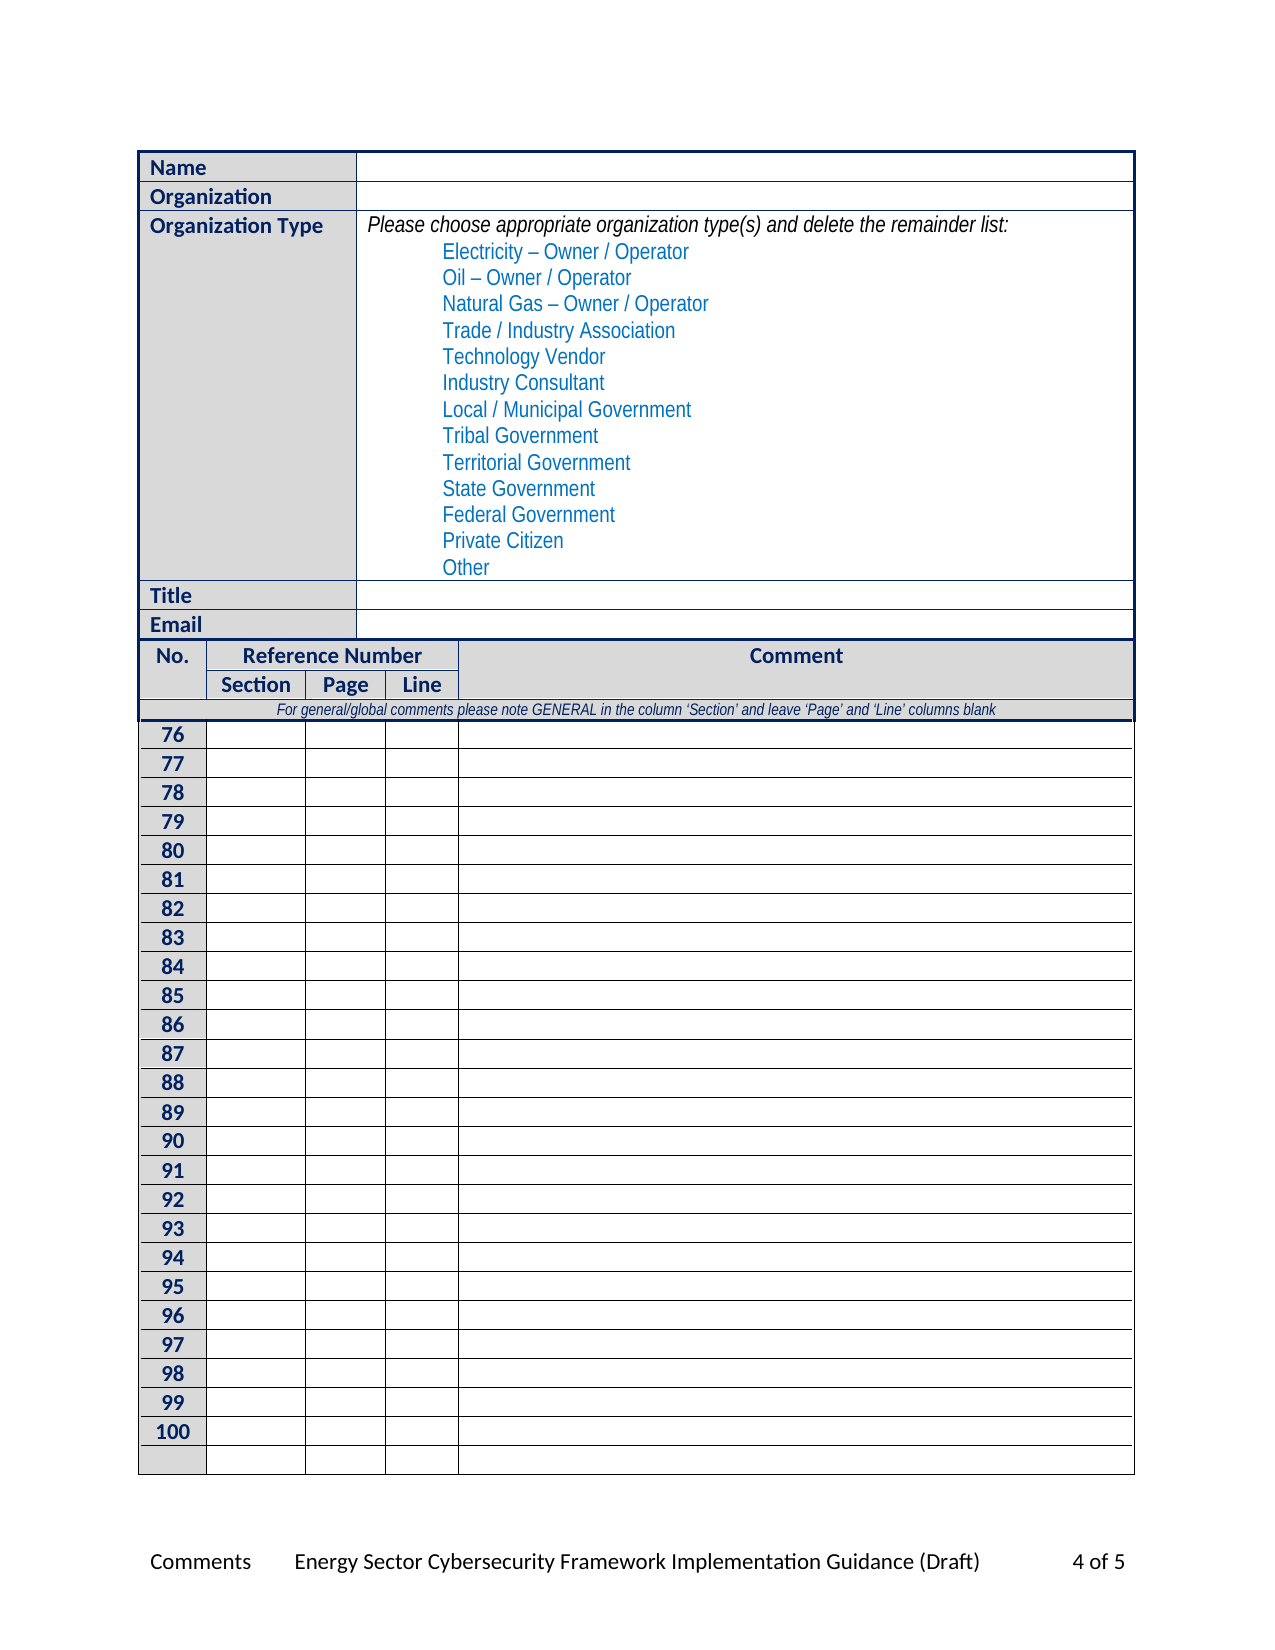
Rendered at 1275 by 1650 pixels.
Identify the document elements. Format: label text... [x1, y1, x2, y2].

table_cell [306, 1040, 385, 1067]
table_cell [207, 1417, 305, 1445]
table_cell Email [140, 610, 356, 638]
table_cell 77 [139, 748, 206, 777]
table_cell 90 [139, 1126, 206, 1155]
table_cell 98 [139, 1358, 206, 1387]
table_cell [386, 836, 458, 864]
table_cell [386, 1127, 458, 1155]
table_cell [459, 1416, 1134, 1445]
table_cell [306, 778, 385, 806]
table_cell [386, 981, 458, 1009]
table_cell [306, 1388, 385, 1416]
table_cell [207, 923, 305, 951]
table_cell [386, 952, 458, 980]
table_cell 79 [139, 806, 206, 835]
table_cell [386, 1330, 458, 1358]
table_cell [386, 778, 458, 806]
table_cell 88 [139, 1068, 206, 1097]
table_cell [306, 1243, 385, 1271]
table_cell [207, 807, 305, 835]
table_cell Please choose appropriate organization type(s) and delete the remainder list: Electricity – Owner / Operator Oil – Owner / Operator Natural Gas – Owner / Operator Trade / Industry Association Technology Vendor Industry Consultant Local / Municipal Government Tribal Government Territorial Government State Government Federal Government Private Citizen Other [357, 211, 1133, 580]
table_cell [459, 748, 1134, 777]
table_cell [207, 1040, 305, 1067]
table_header Name [140, 153, 356, 181]
table_cell [459, 1039, 1134, 1067]
table_cell [386, 749, 458, 777]
table_cell 78 [139, 777, 206, 806]
table_cell [386, 1272, 458, 1300]
table_cell [386, 1156, 458, 1184]
table_cell 84 [139, 951, 206, 980]
table_cell [207, 1272, 305, 1300]
table_cell [207, 952, 305, 980]
table_cell [386, 1185, 458, 1213]
table_cell [459, 922, 1134, 951]
table_cell [207, 836, 305, 864]
table_cell [306, 1359, 385, 1387]
table_cell For general/global comments please note GENERAL in the column ‘Section’ and leave ‘Page’ and ‘Line’ columns blank [140, 700, 1133, 719]
table_cell [459, 1213, 1134, 1242]
table_cell [207, 1359, 305, 1387]
table_cell [459, 1271, 1134, 1300]
table_cell [207, 1388, 305, 1416]
table_cell [459, 1242, 1134, 1271]
table_cell [306, 1127, 385, 1155]
table_cell [459, 1329, 1134, 1358]
table_cell 93 [139, 1213, 206, 1242]
table_cell 91 [139, 1155, 206, 1184]
table_cell [306, 894, 385, 922]
table_cell 76 [139, 719, 206, 748]
table_cell [459, 1097, 1134, 1126]
table_cell Organization Type [140, 211, 356, 580]
table_cell [207, 1098, 305, 1126]
table_cell [207, 894, 305, 922]
table_cell [459, 951, 1134, 980]
table_cell [306, 1330, 385, 1358]
table_cell [207, 1156, 305, 1184]
table_cell [386, 1010, 458, 1038]
table_cell [459, 980, 1134, 1009]
table_cell [386, 1243, 458, 1271]
table_cell [306, 981, 385, 1009]
table_cell [459, 864, 1134, 893]
table_cell [459, 806, 1134, 835]
table_cell [386, 1446, 458, 1474]
table_cell Line [386, 671, 458, 698]
table_cell No. [140, 641, 206, 698]
table_cell 89 [139, 1097, 206, 1126]
table_cell [306, 749, 385, 777]
table_cell [207, 1127, 305, 1155]
table_cell [459, 1387, 1134, 1416]
table_cell [306, 1272, 385, 1300]
table_cell [306, 836, 385, 864]
table_cell [459, 835, 1134, 864]
table_cell [386, 923, 458, 951]
table_cell Reference Number [207, 641, 458, 669]
table_cell [459, 1068, 1134, 1097]
table_cell [306, 722, 385, 748]
table_cell [459, 1445, 1134, 1474]
table_cell [459, 1358, 1134, 1387]
table_cell Section [207, 671, 305, 698]
table_cell [306, 1069, 385, 1097]
table_cell [207, 865, 305, 893]
table_cell [386, 1417, 458, 1445]
table_cell [306, 1156, 385, 1184]
table_cell [207, 981, 305, 1009]
table_cell [306, 865, 385, 893]
table_cell [386, 1359, 458, 1387]
table_cell 82 [139, 893, 206, 922]
table_cell [357, 610, 1133, 638]
table_cell [459, 777, 1134, 806]
table_cell [386, 1069, 458, 1097]
table_cell 99 [139, 1387, 206, 1416]
table_cell [207, 1214, 305, 1242]
table_cell [357, 182, 1133, 210]
table_cell 81 [139, 864, 206, 893]
table_cell [207, 722, 305, 748]
table_cell [207, 1069, 305, 1097]
table_cell 100 [139, 1416, 206, 1445]
table_cell 92 [139, 1184, 206, 1213]
table_cell [207, 1010, 305, 1038]
table_cell [207, 1446, 305, 1474]
table_cell 86 [139, 1009, 206, 1038]
table_cell [386, 1098, 458, 1126]
table_cell 97 [139, 1329, 206, 1358]
table_cell [139, 1445, 206, 1474]
table_cell Organization [140, 182, 356, 210]
table_cell [459, 719, 1134, 748]
table_cell [386, 1040, 458, 1067]
table_cell [459, 1184, 1134, 1213]
table_cell [207, 1243, 305, 1271]
table_cell [306, 1185, 385, 1213]
table_cell [306, 1446, 385, 1474]
table_cell [306, 1010, 385, 1038]
table_cell [459, 1009, 1134, 1038]
table_cell [306, 1417, 385, 1445]
table_cell [459, 1126, 1134, 1155]
table_cell [207, 1301, 305, 1329]
table_cell [306, 1098, 385, 1126]
table_cell [357, 581, 1133, 609]
table_cell [386, 1388, 458, 1416]
table_cell [306, 952, 385, 980]
table_cell Title [140, 581, 356, 609]
table_cell [386, 1214, 458, 1242]
table_cell [386, 865, 458, 893]
table_cell [306, 923, 385, 951]
table_cell [207, 778, 305, 806]
table_cell [306, 1214, 385, 1242]
table_cell Page [306, 671, 385, 698]
table_cell [459, 1155, 1134, 1184]
table_cell 85 [139, 980, 206, 1009]
table_cell [386, 807, 458, 835]
table_cell [207, 749, 305, 777]
table_cell [386, 722, 458, 748]
table_cell [459, 1300, 1134, 1329]
table_cell [386, 1301, 458, 1329]
table_cell [207, 1185, 305, 1213]
table_cell 80 [139, 835, 206, 864]
table_cell 96 [139, 1300, 206, 1329]
table_cell 87 [139, 1039, 206, 1067]
table_cell [459, 893, 1134, 922]
table_cell [306, 1301, 385, 1329]
table_cell [207, 1330, 305, 1358]
table_cell [386, 894, 458, 922]
table_cell 94 [139, 1242, 206, 1271]
table_cell [306, 807, 385, 835]
table_header [357, 153, 1133, 181]
table_cell 95 [139, 1271, 206, 1300]
table_cell 83 [139, 922, 206, 951]
table_cell Comment [459, 641, 1133, 698]
